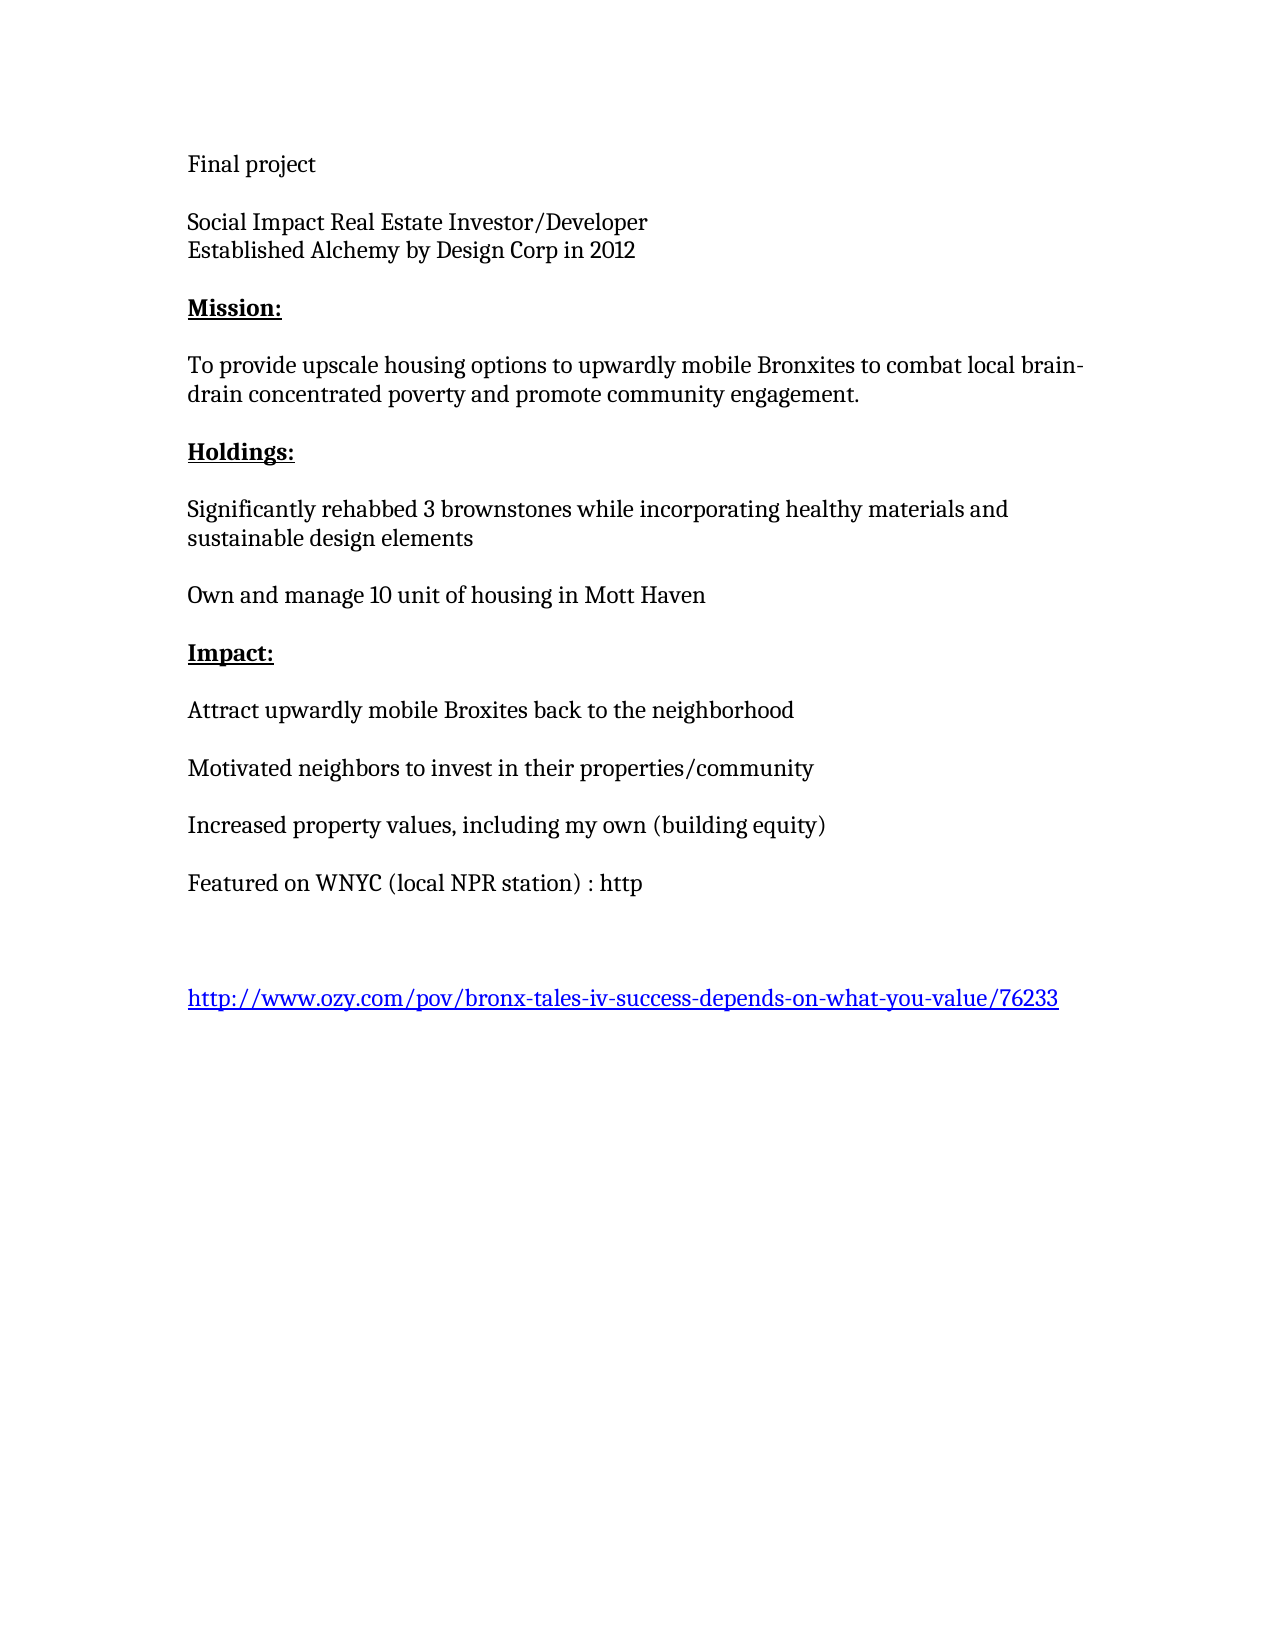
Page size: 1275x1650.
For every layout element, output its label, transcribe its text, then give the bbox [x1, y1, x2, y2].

text Impact: [187, 639, 1087, 667]
text Social Impact Real Estate Investor/Developer [187, 207, 1087, 236]
text http://www.ozy.com/pov/bronx-tales-iv-success-depends-on-what-you-value/76233 [187, 984, 1087, 1012]
text Attract upwardly mobile Broxites back to the neighborhood [187, 696, 1087, 725]
text Mission: [187, 294, 1087, 322]
text Own and manage 10 unit of housing in Mott Haven [187, 581, 1087, 610]
text Established Alchemy by Design Corp in 2012 [187, 236, 1087, 265]
text Holdings: [187, 437, 1087, 466]
text Final project [187, 150, 1087, 179]
text Increased property values, including my own (building equity) [187, 811, 1087, 840]
text Significantly rehabbed 3 brownstones while incorporating healthy materials and sustainable design elements [187, 495, 1087, 552]
text Featured on WNYC (local NPR station) : http [187, 869, 1087, 897]
text To provide upscale housing options to upwardly mobile Bronxites to combat local brain-drain concentrated poverty and promote community engagement. [187, 351, 1087, 409]
text Motivated neighbors to invest in their properties/community [187, 754, 1087, 782]
